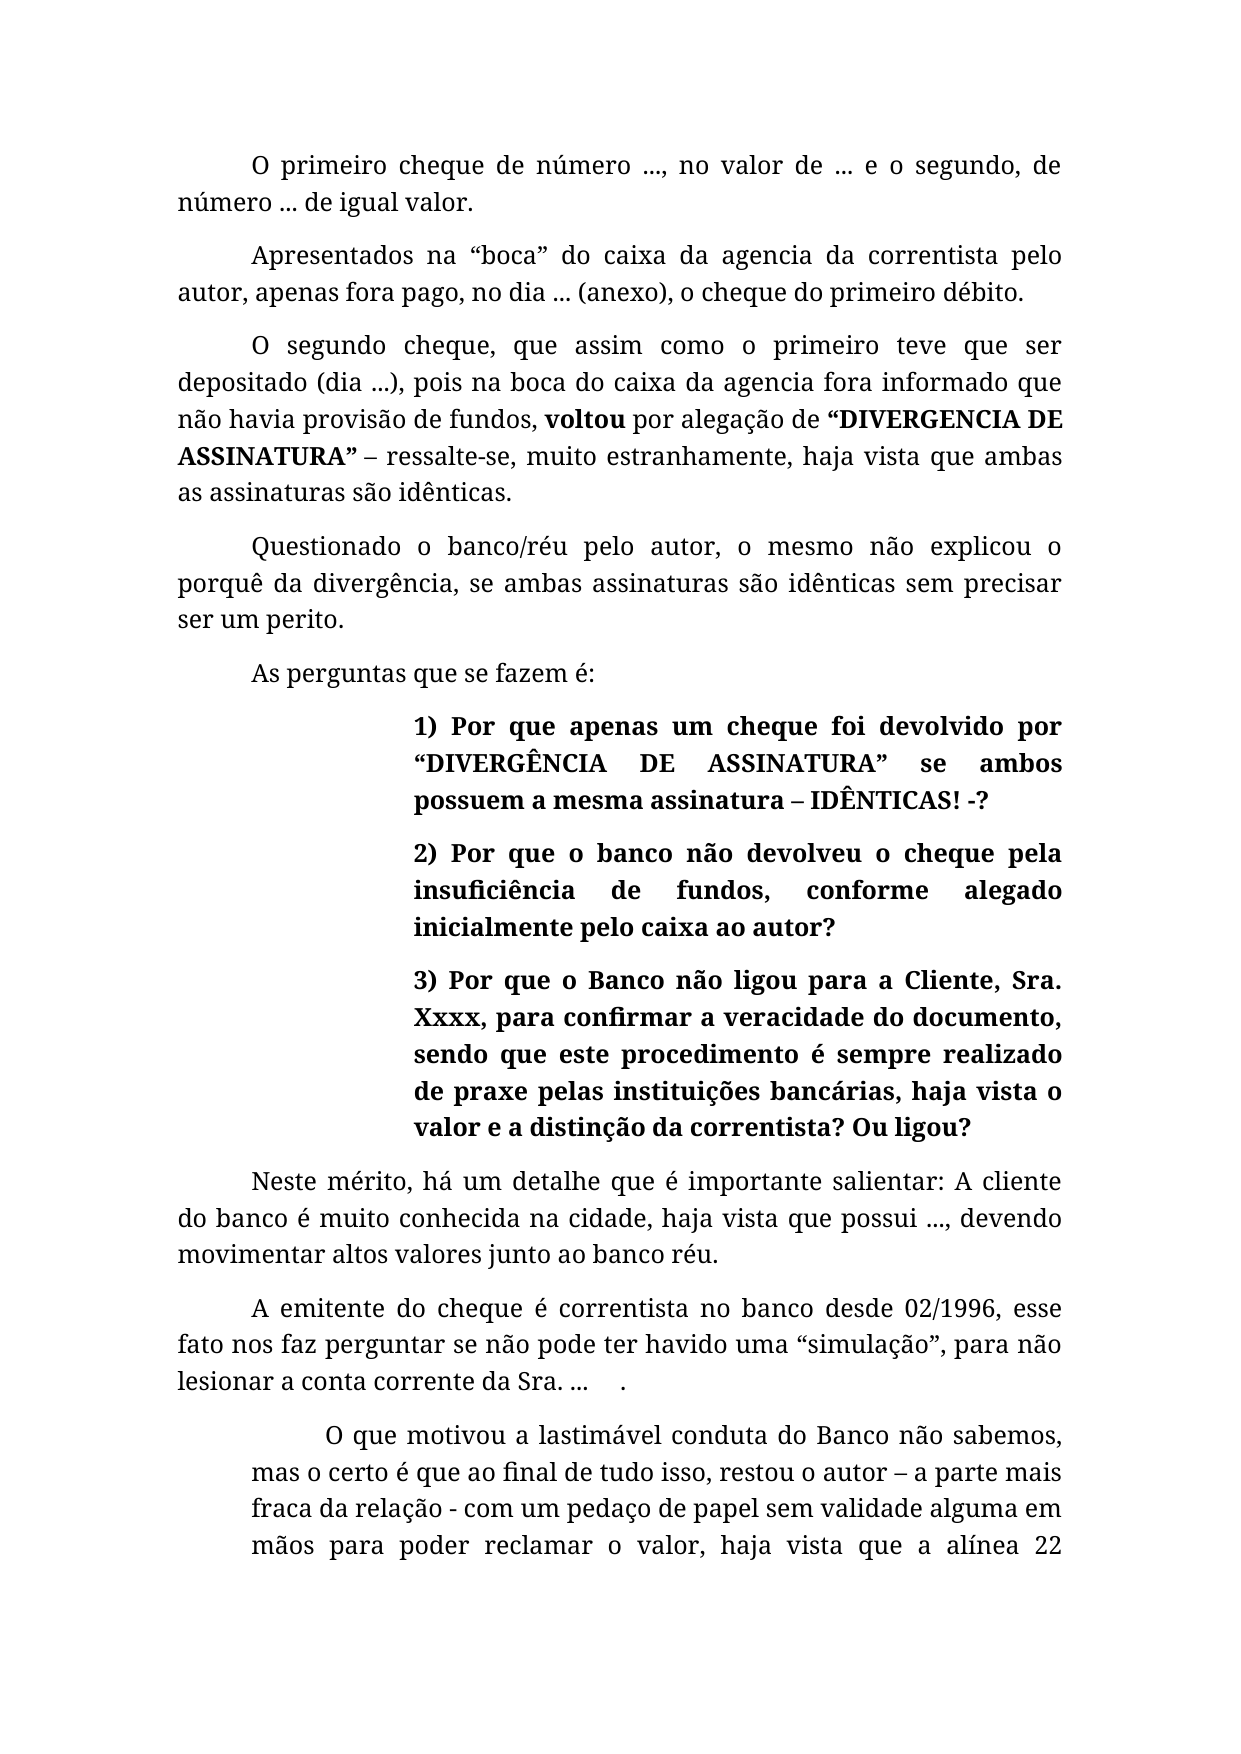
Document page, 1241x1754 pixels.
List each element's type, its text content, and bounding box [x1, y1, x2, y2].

text 3) Por que o Banco não ligou para a Cliente, Sra. Xxxx, para confirmar a veracidade do documento, sendo que este procedimento é sempre realizado de praxe pelas instituições bancárias, haja vista o valor e a distinção da correntista? Ou ligou? [413, 963, 1063, 1144]
text O primeiro cheque de número ..., no valor de ... e o segundo, de número ... de igual valor. [177, 148, 1063, 218]
text Questionado o banco/réu pelo autor, o mesmo não explicou o porquê da divergência, se ambas assinaturas são idênticas sem precisar ser um perito. [177, 528, 1063, 636]
text Apresentados na “boca” do caixa da agencia da correntista pelo autor, apenas fora pago, no dia ... (anexo), o cheque do primeiro débito. [177, 238, 1063, 309]
text O segundo cheque, que assim como o primeiro teve que ser depositado (dia ...), pois na boca do caixa da agencia fora informado que não havia provisão de fundos, voltou por alegação de “DIVERGENCIA DE ASSINATURA” – ressalte-se, muito estranhamente, haja vista que ambas as assinaturas são idênticas. [177, 328, 1063, 509]
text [251, 1417, 1063, 1562]
text Neste mérito, há um detalhe que é importante salientar: A cliente do banco é muito conhecida na cidade, haja vista que possui ..., devendo movimentar altos valores junto ao banco réu. [177, 1163, 1063, 1271]
text 1) Por que apenas um cheque foi devolvido por “DIVERGÊNCIA DE ASSINATURA” se ambos possuem a mesma assinatura – IDÊNTICAS! -? [413, 709, 1063, 817]
text As perguntas que se fazem é: [177, 656, 1063, 689]
text 2) Por que o banco não devolveu o cheque pela insuficiência de fundos, conforme alegado inicialmente pelo caixa ao autor? [413, 836, 1063, 943]
text A emitente do cheque é correntista no banco desde 02/1996, esse fato nos faz perguntar se não pode ter havido uma “simulação”, para não lesionar a conta corrente da Sra. ... . [177, 1290, 1063, 1398]
